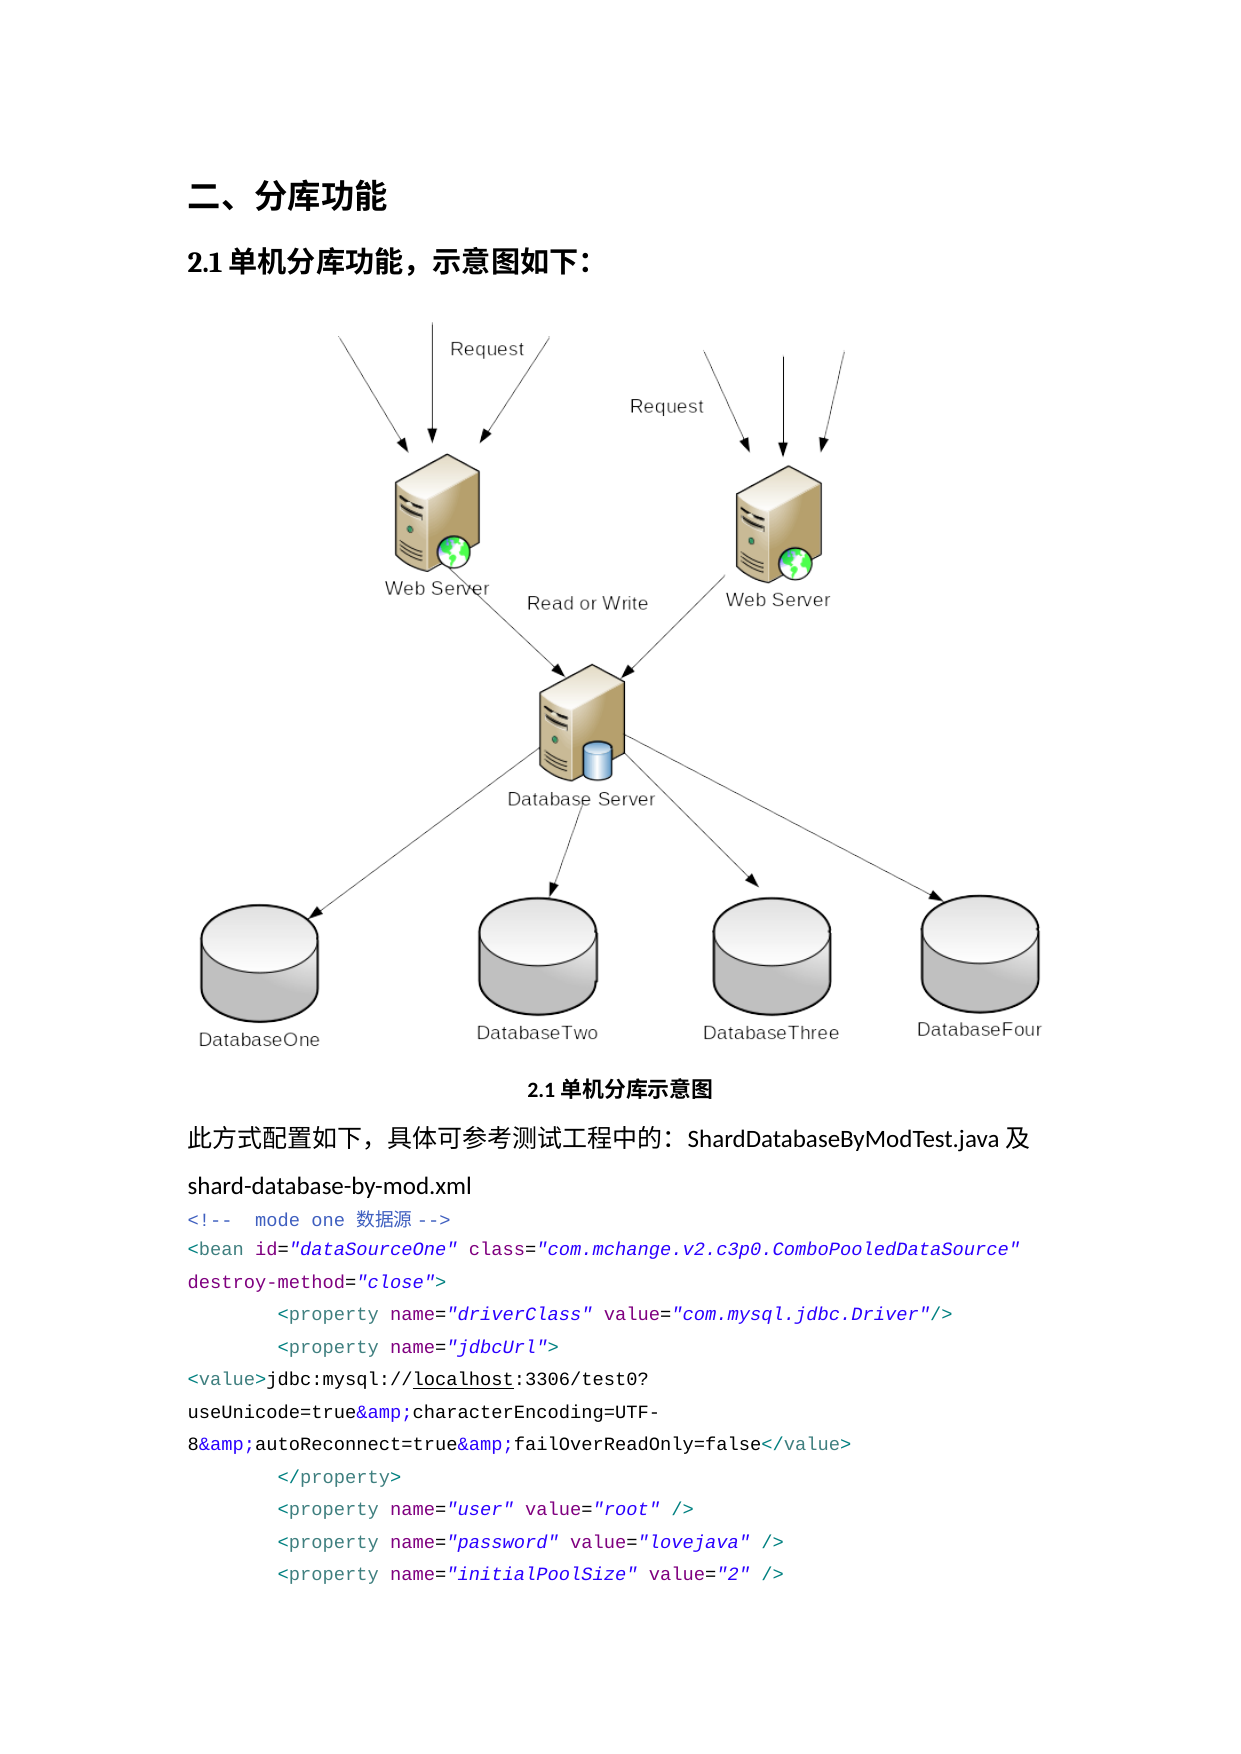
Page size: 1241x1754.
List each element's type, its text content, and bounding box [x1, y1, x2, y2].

text <property name="driverClass" value="com.mysql.jdbc.Driver"/> [187, 1299, 1053, 1332]
text <property name="password" value="lovejava" /> [187, 1527, 1053, 1559]
text 2.1 单机分库示意图 [187, 1072, 1053, 1104]
text <bean id="dataSourceOne" class="com.mchange.v2.c3p0.ComboPooledDataSource" destroy-method="close"> [187, 1234, 1053, 1299]
text 此方式配置如下，具体可参考测试工程中的：ShardDatabaseByModTest.java 及shard-database-by-mod.xml [187, 1104, 1053, 1202]
text <property name="jdbcUrl"> [187, 1332, 1053, 1364]
subtitle 二、分库功能 [187, 162, 1053, 227]
text </property> [187, 1462, 1053, 1494]
text <property name="initialPoolSize" value="2" /> [187, 1559, 1053, 1592]
subtitle 2.1单机分库功能，示意图如下： [187, 227, 1053, 292]
text <property name="user" value="root" /> [187, 1494, 1053, 1527]
text <!-- mode one 数据源 --> [187, 1202, 1053, 1234]
text <value>jdbc:mysql://localhost:3306/test0?useUnicode=true&amp;characterEncoding=UTF-8&amp;autoReconnect=true&amp;failOverReadOnly=false</value> [187, 1364, 1053, 1462]
